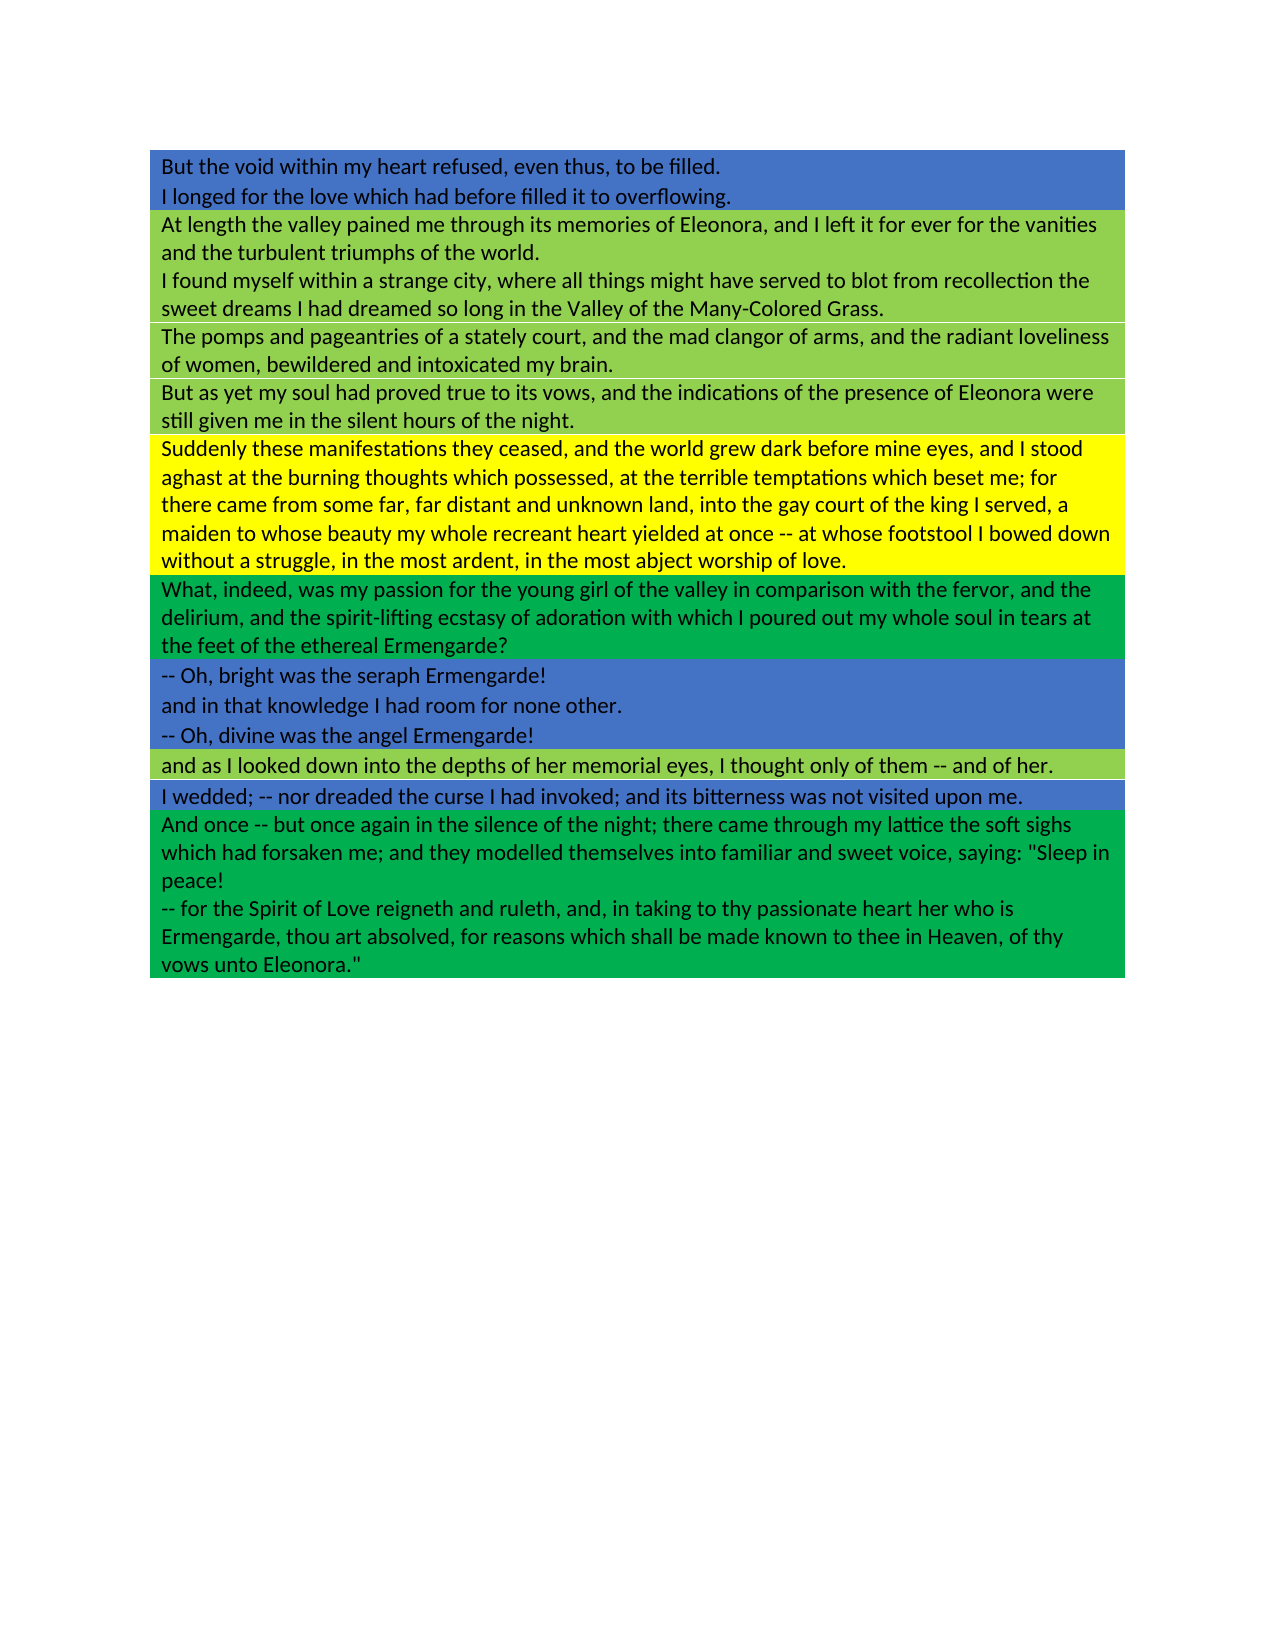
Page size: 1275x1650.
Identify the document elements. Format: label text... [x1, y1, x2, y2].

table_cell -- Oh, divine was the angel Ermengarde! [150, 719, 1125, 749]
table_cell At length the valley pained me through its memories of Eleonora, and I left it for ever for the vanities and the turbulent triumphs of the world. [150, 210, 1125, 266]
table_cell What, indeed, was my passion for the young girl of the valley in comparison with the fervor, and the delirium, and the spirit-lifting ecstasy of adoration with which I poured out my whole soul in tears at the feet of the ethereal Ermengarde? [150, 575, 1125, 659]
table_cell But the void within my heart refused, even thus, to be filled. [150, 150, 1125, 180]
table_cell I found myself within a strange city, where all things might have served to blot from recollection the sweet dreams I had dreamed so long in the Valley of the Many-Colored Grass. [150, 266, 1125, 322]
table_cell -- for the Spirit of Love reigneth and ruleth, and, in taking to thy passionate heart her who is Ermengarde, thou art absolved, for reasons which shall be made known to thee in Heaven, of thy vows unto Eleonora." [150, 894, 1125, 978]
table_cell The pomps and pageantries of a stately court, and the mad clangor of arms, and the radiant loveliness of women, bewildered and intoxicated my brain. [150, 323, 1125, 378]
table_cell But as yet my soul had proved true to its vows, and the indications of the presence of Eleonora were still given me in the silent hours of the night. [150, 379, 1125, 434]
table_cell and in that knowledge I had room for none other. [150, 689, 1125, 719]
table_cell And once -- but once again in the silence of the night; there came through my lattice the soft sighs which had forsaken me; and they modelled themselves into familiar and sweet voice, saying: "Sleep in peace! [150, 810, 1125, 894]
table_cell -- Oh, bright was the seraph Ermengarde! [150, 659, 1125, 689]
table_cell I wedded; -- nor dreaded the curse I had invoked; and its bitterness was not visited upon me. [150, 780, 1125, 810]
table_cell Suddenly these manifestations they ceased, and the world grew dark before mine eyes, and I stood aghast at the burning thoughts which possessed, at the terrible temptations which beset me; for there came from some far, far distant and unknown land, into the gay court of the king I served, a maiden to whose beauty my whole recreant heart yielded at once -- at whose footstool I bowed down without a struggle, in the most ardent, in the most abject worship of love. [150, 435, 1125, 575]
table_cell and as I looked down into the depths of her memorial eyes, I thought only of them -- and of her. [150, 749, 1125, 779]
table_cell I longed for the love which had before filled it to overflowing. [150, 180, 1125, 210]
